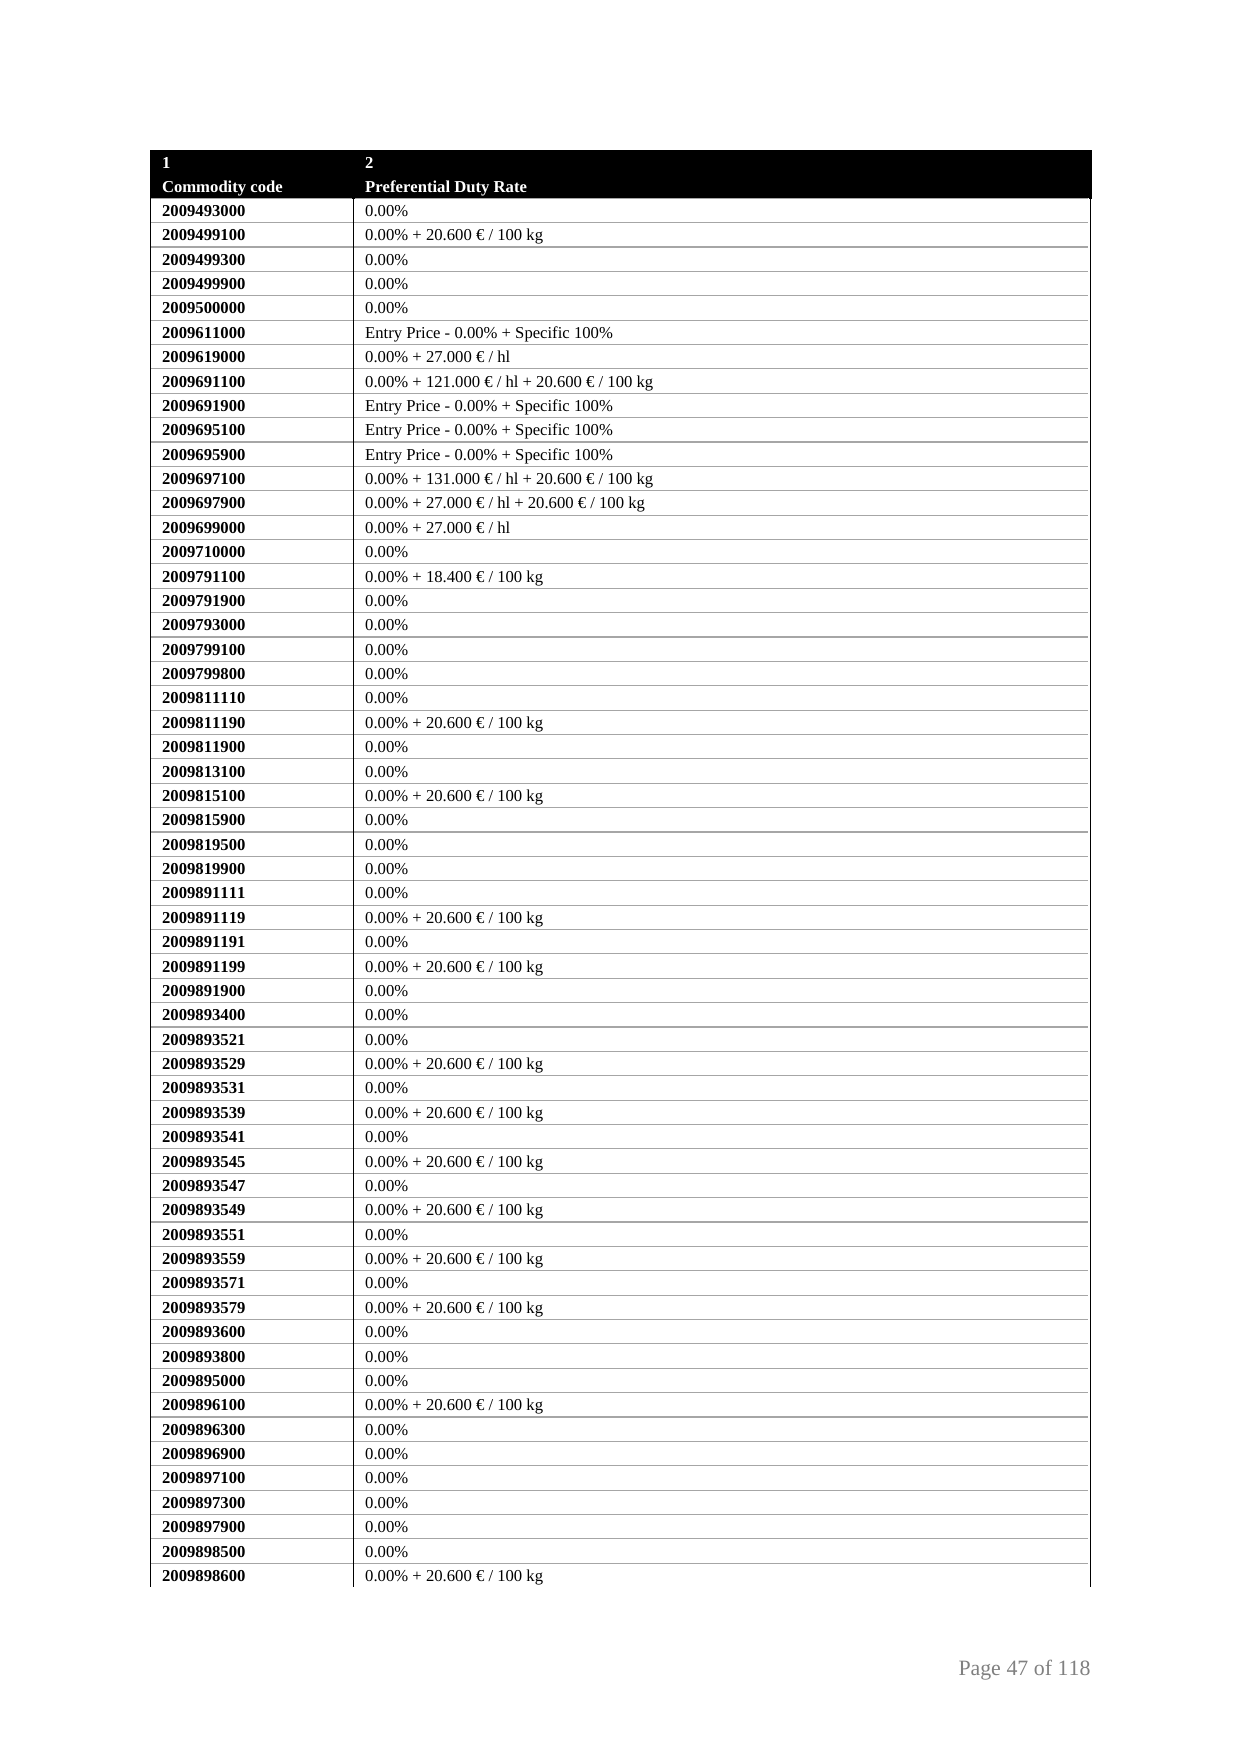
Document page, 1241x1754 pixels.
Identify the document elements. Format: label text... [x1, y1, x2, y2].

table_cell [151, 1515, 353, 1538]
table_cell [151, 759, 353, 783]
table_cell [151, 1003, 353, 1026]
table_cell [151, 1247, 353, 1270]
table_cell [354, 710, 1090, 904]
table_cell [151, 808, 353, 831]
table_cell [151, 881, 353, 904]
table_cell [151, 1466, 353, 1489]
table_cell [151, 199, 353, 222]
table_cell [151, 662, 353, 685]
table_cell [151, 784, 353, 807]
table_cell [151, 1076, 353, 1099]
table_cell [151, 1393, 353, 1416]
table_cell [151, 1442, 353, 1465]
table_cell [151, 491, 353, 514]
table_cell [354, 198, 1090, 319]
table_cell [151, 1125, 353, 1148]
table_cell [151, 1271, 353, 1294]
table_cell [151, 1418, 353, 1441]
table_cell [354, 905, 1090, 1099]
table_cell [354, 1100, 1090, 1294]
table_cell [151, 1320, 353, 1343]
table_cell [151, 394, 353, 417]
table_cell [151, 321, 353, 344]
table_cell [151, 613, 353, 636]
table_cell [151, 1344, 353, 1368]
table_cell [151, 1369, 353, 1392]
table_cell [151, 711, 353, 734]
table_cell Preferential Duty Rate [355, 174, 1089, 198]
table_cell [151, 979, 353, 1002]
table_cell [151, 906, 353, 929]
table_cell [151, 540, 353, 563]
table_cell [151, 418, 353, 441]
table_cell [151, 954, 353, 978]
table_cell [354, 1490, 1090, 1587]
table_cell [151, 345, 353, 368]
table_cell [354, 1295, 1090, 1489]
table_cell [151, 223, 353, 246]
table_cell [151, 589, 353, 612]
table_cell Commodity code [151, 174, 352, 198]
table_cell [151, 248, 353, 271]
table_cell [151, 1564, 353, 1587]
table_header 2 [355, 151, 1089, 174]
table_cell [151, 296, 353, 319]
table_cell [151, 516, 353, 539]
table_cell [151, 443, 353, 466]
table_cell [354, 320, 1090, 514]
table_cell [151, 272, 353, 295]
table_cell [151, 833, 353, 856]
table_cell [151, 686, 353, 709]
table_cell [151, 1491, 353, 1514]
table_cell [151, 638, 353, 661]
table_header 1 [151, 151, 352, 174]
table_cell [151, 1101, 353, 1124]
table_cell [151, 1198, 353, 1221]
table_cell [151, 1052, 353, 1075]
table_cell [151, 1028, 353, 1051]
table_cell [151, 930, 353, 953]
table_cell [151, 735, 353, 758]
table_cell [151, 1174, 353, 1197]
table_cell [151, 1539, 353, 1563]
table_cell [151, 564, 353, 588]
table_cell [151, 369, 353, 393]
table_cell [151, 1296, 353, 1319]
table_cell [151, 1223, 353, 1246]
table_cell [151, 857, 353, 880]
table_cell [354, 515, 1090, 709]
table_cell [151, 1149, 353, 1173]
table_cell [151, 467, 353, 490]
